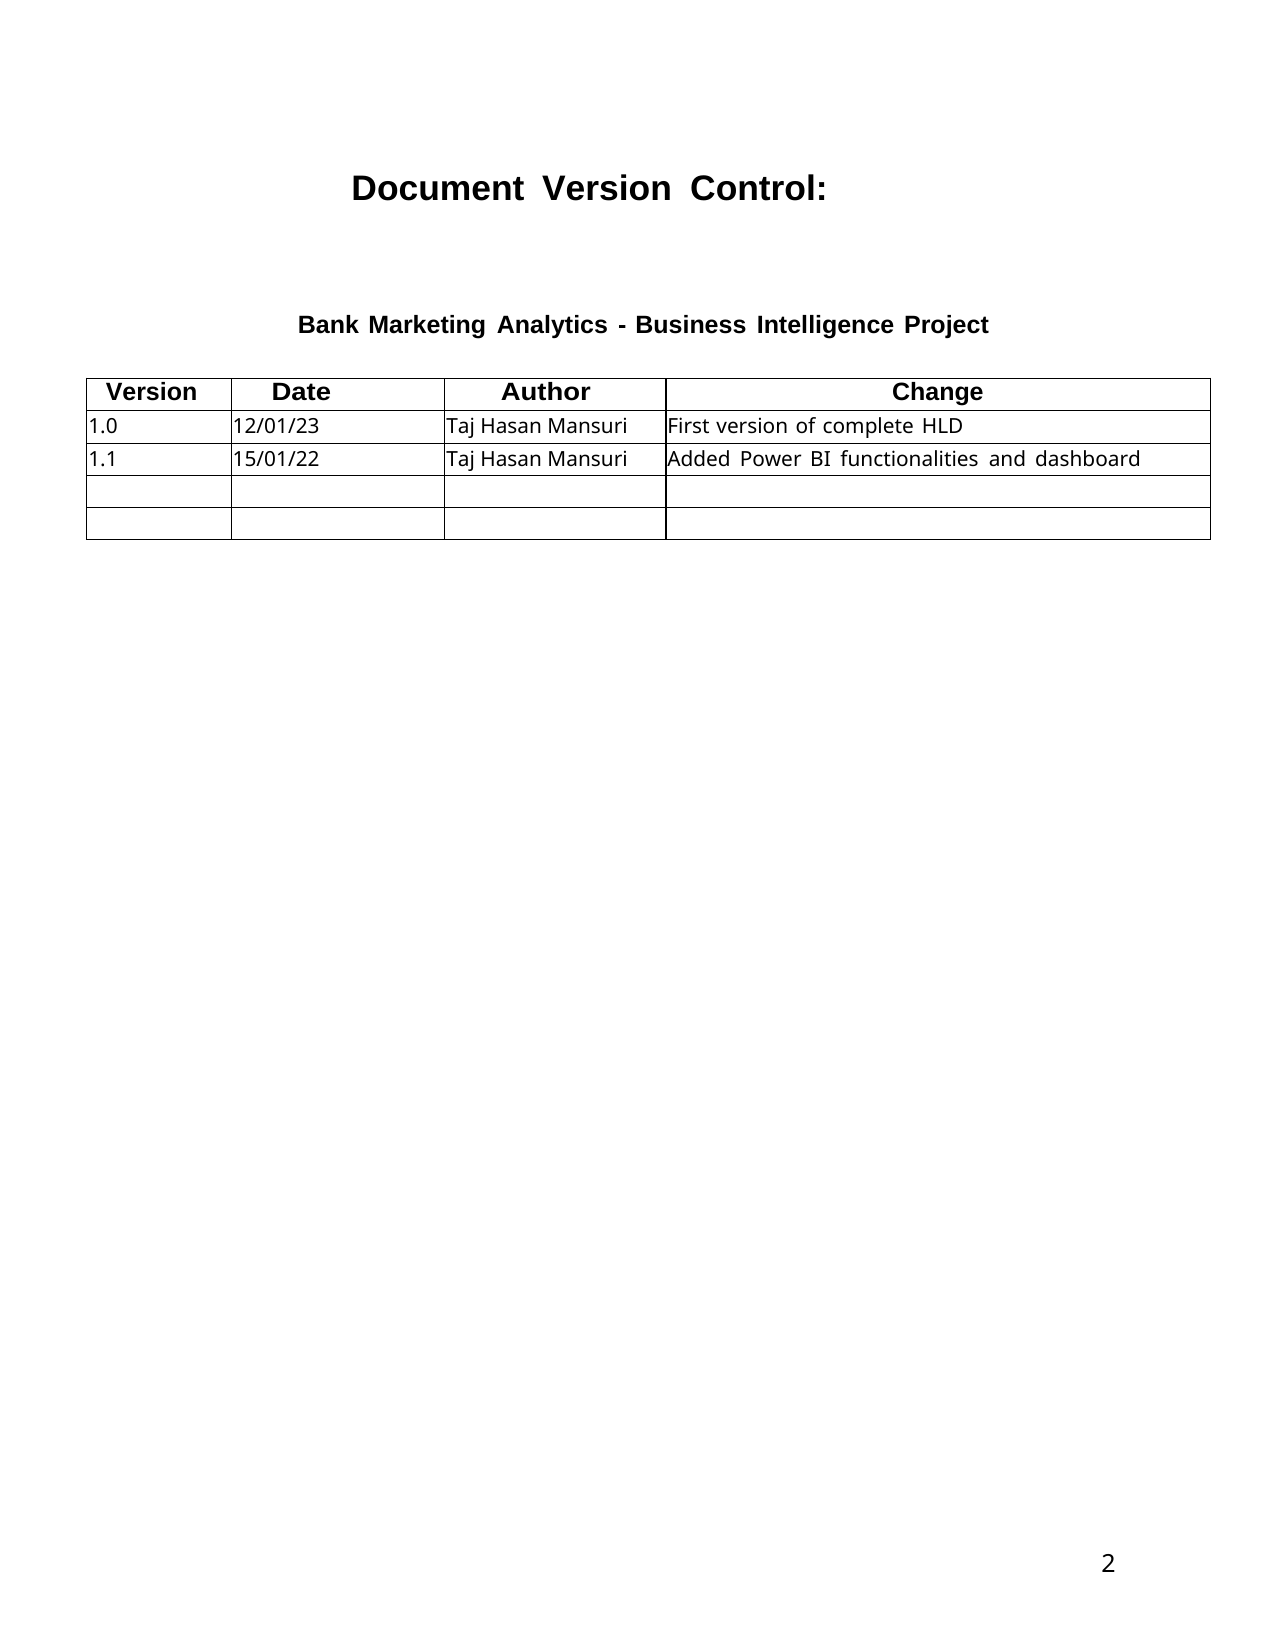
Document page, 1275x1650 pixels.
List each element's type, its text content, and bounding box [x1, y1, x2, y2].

table_cell First version of complete HLD [667, 411, 1210, 442]
subtitle Document Version Control: [351, 167, 1231, 208]
table_cell [445, 508, 665, 539]
table_cell [667, 476, 1210, 507]
table_header Date [232, 379, 444, 409]
table_cell 1.0 [87, 411, 231, 442]
table_header Version [87, 379, 231, 409]
table_cell [232, 476, 444, 507]
table_cell Taj Hasan Mansuri [445, 444, 665, 475]
table_cell [445, 476, 665, 507]
table_header Author [445, 379, 665, 409]
table_cell [87, 476, 231, 507]
table_cell Added Power BI functionalities and dashboard [667, 444, 1210, 475]
table_cell [667, 508, 1210, 539]
text Bank Marketing Analytics - Business Intelligence Project [225, 310, 1062, 339]
table_cell Taj Hasan Mansuri [445, 411, 665, 442]
table_cell [232, 508, 444, 539]
table_cell 12/01/23 [232, 411, 444, 442]
table_cell [87, 508, 231, 539]
table_cell 1.1 [87, 444, 231, 475]
table_cell 15/01/22 [232, 444, 444, 475]
table_header Change [667, 379, 1210, 409]
